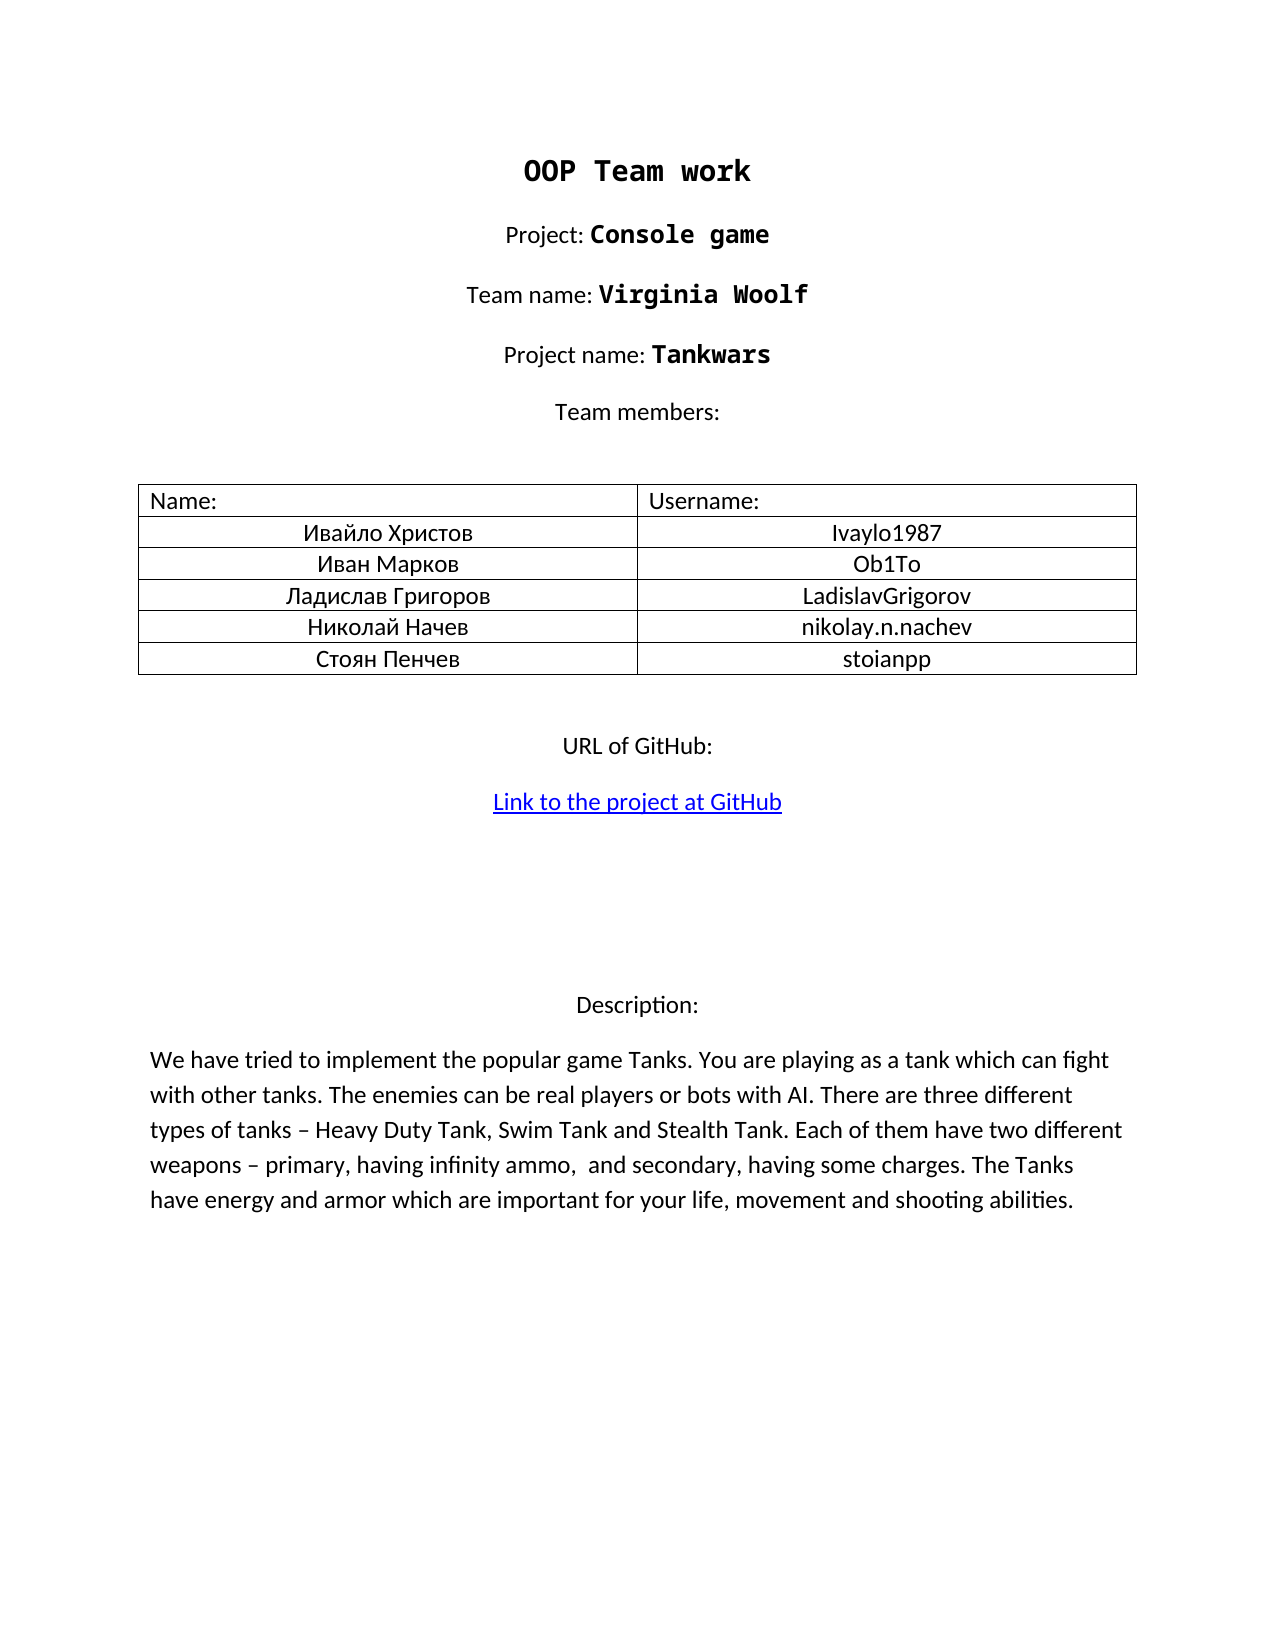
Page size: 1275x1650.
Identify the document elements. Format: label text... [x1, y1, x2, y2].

text URL of GitHub: [150, 730, 1125, 761]
text Project name: Tankwars [150, 336, 1125, 371]
text We have tried to implement the popular game Tanks. You are playing as a tank which can fight with other tanks. The enemies can be real players or bots with AI. There are three different types of tanks – Heavy Duty Tank, Swim Tank and Stealth Tank. Each of them have two different weapons – primary, having infinity ammo, and secondary, having some charges. The Tanks have energy and armor which are important for your life, movement and shooting abilities. [150, 1044, 1125, 1215]
text Link to the project at GitHub [150, 786, 1125, 817]
table_cell Ob1To [638, 548, 1136, 579]
table_cell nikolay.n.nachev [638, 611, 1136, 642]
table_header Username: [638, 485, 1136, 516]
table_cell Николай Начев [139, 611, 637, 642]
table_cell stoianpp [638, 643, 1136, 673]
text Team members: [150, 396, 1125, 459]
table_cell Ладислав Григоров [139, 580, 637, 610]
table_cell Ivaylo1987 [638, 517, 1136, 547]
table_cell Иван Марков [139, 548, 637, 579]
text Project: Console game [150, 216, 1125, 251]
table_header Name: [139, 485, 637, 516]
text OOP Team work [150, 150, 1125, 190]
table_cell Стоян Пенчев [139, 643, 637, 673]
text Team name: Virginia Woolf [150, 276, 1125, 311]
text Description: [150, 954, 1125, 1019]
table_cell LadislavGrigorov [638, 580, 1136, 610]
table_cell Ивайло Христов [139, 517, 637, 547]
